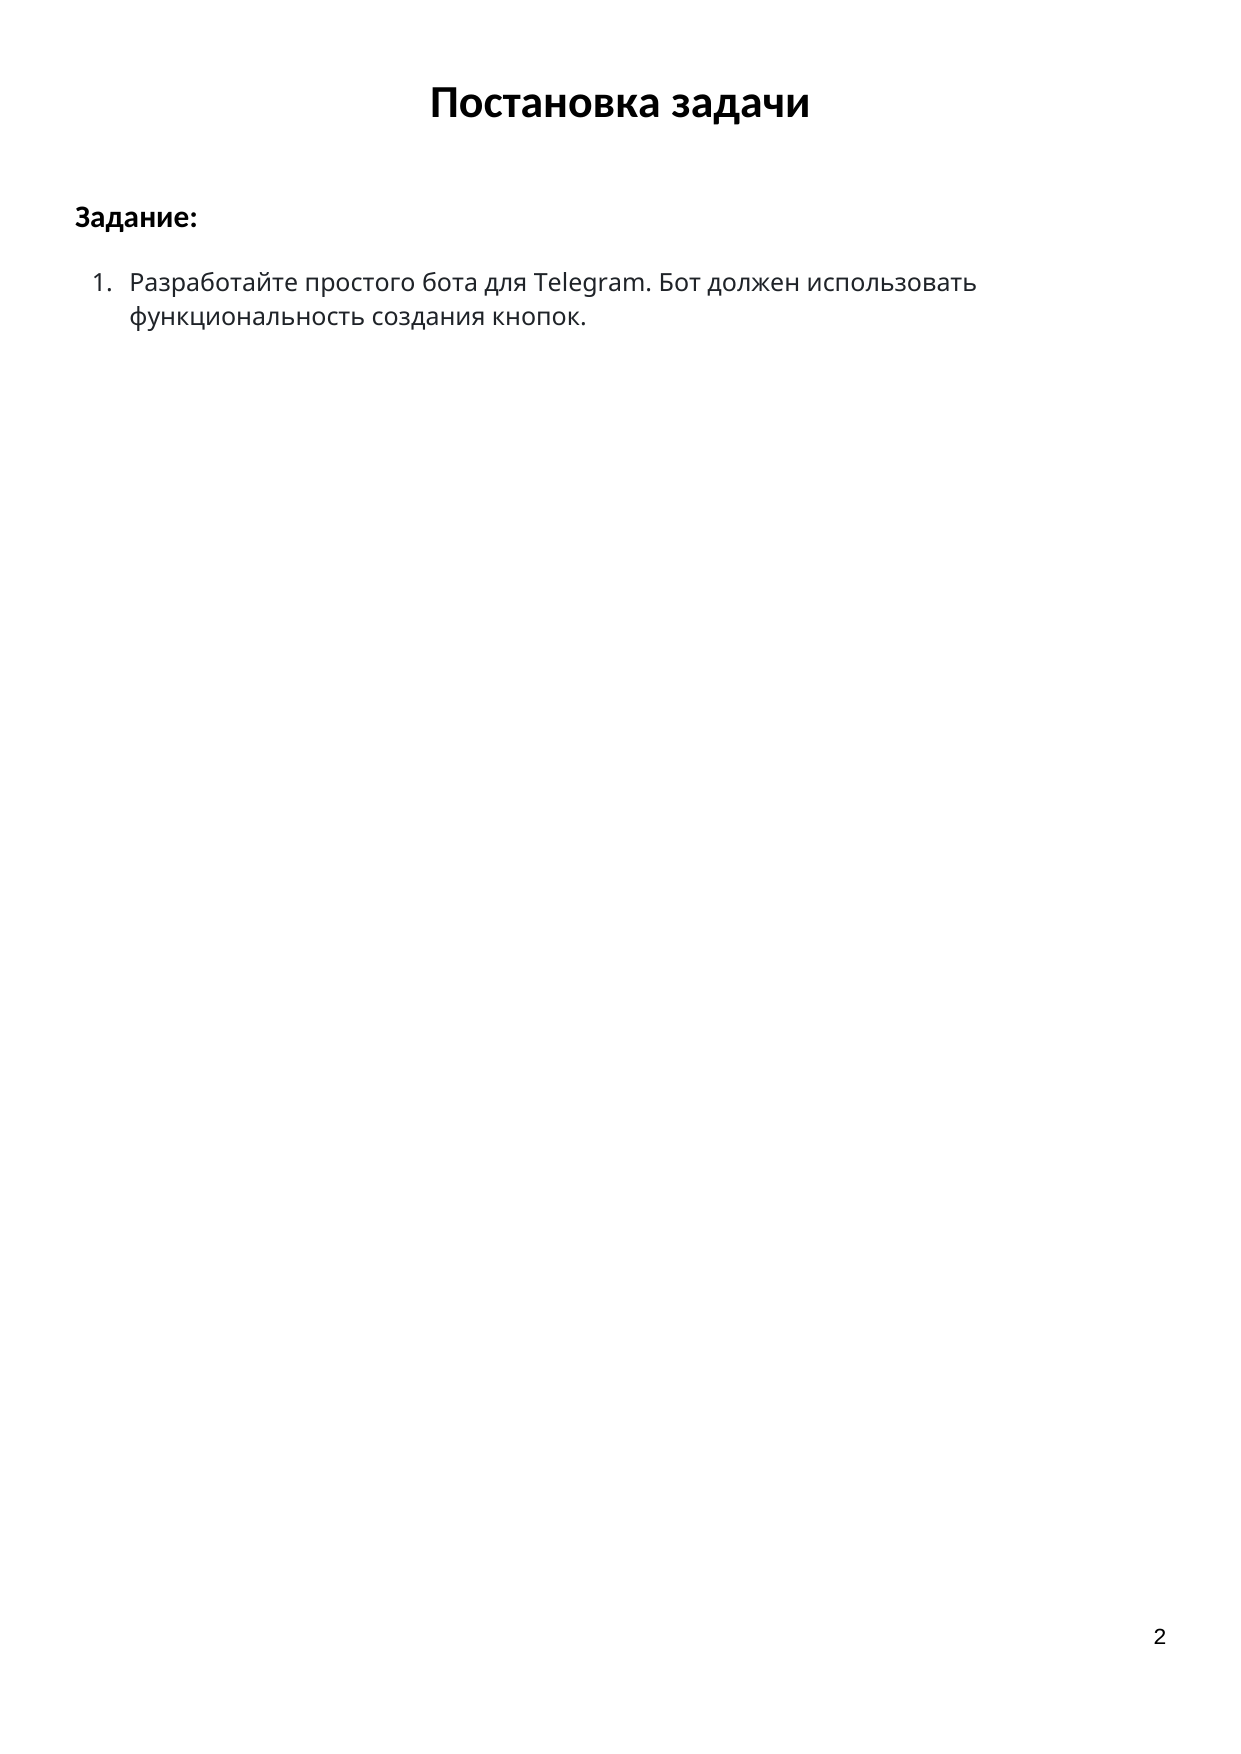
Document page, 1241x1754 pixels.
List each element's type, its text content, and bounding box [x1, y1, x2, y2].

text Задание: [75, 197, 1207, 235]
list Разработайте простого бота для Telegram. Бот должен использовать функциональность создания кнопок. [92, 264, 1207, 332]
subtitle Постановка задачи [308, 73, 932, 129]
